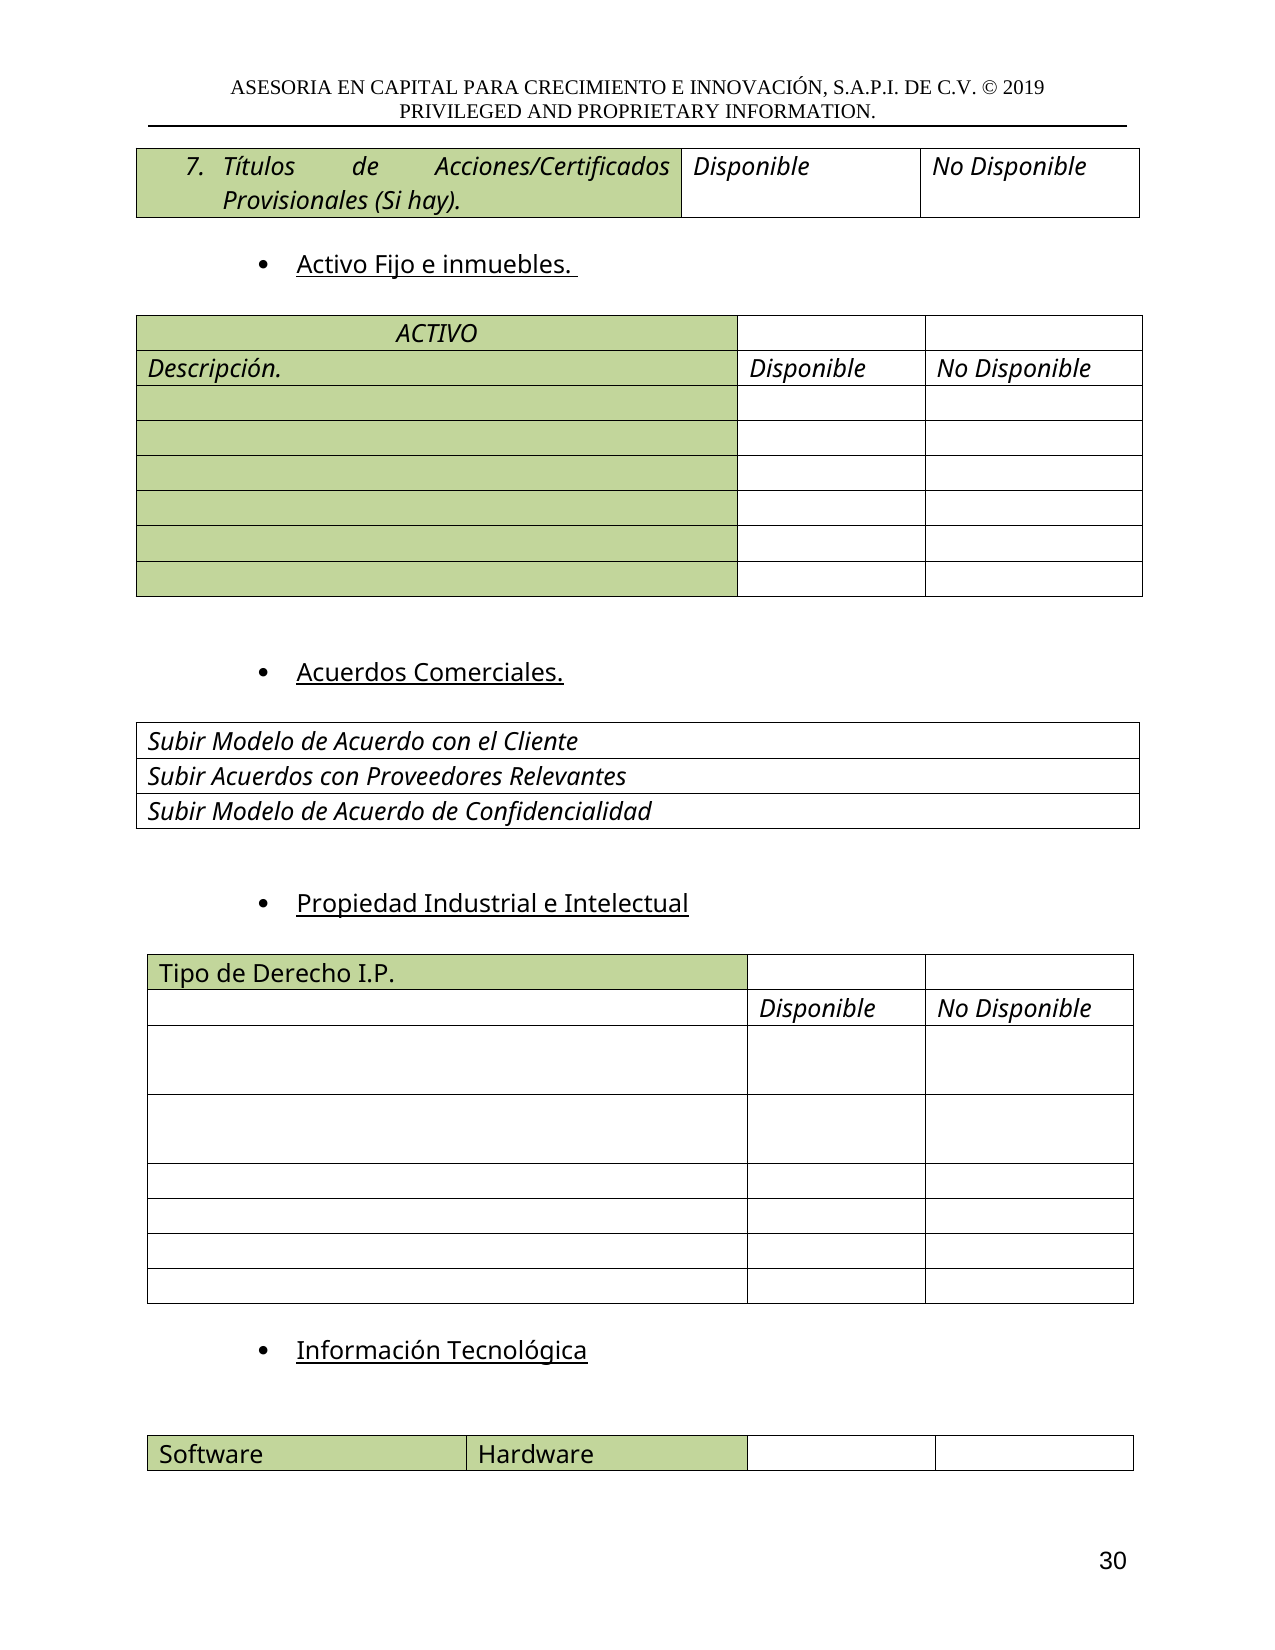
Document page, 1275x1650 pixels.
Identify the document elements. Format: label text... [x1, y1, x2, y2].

table_cell [137, 421, 737, 455]
table_cell [137, 562, 737, 596]
table_cell [926, 1164, 1133, 1198]
table_cell Disponible [682, 149, 920, 217]
table_cell Disponible [738, 351, 925, 385]
table_header [926, 316, 1142, 350]
table_cell [738, 456, 925, 490]
table_header Tipo de Derecho I.P. [148, 955, 747, 989]
table_cell [738, 562, 925, 596]
table_cell [926, 1234, 1133, 1268]
table_cell [148, 1026, 747, 1094]
table_cell [748, 1269, 925, 1303]
table_cell [137, 526, 737, 561]
table_header [926, 955, 1133, 989]
table_header Software [148, 1436, 466, 1470]
table_cell [926, 386, 1142, 420]
list Información Tecnológica [259, 1333, 1127, 1367]
table_cell [748, 1095, 925, 1163]
table_cell [137, 456, 737, 490]
table_header Subir Modelo de Acuerdo con el Cliente [137, 723, 1139, 757]
table_cell [738, 386, 925, 420]
table_cell [148, 990, 747, 1024]
table_cell [926, 456, 1142, 490]
table_cell [137, 386, 737, 420]
table_cell Descripción. [137, 351, 737, 385]
table_cell [926, 1026, 1133, 1094]
table_cell [926, 1269, 1133, 1303]
table_cell [926, 526, 1142, 561]
table_cell [148, 1269, 747, 1303]
table_cell [926, 421, 1142, 455]
table_cell [738, 491, 925, 525]
table_cell [137, 491, 737, 525]
table_cell [926, 562, 1142, 596]
table_header [748, 1436, 935, 1470]
table_cell No Disponible [926, 351, 1142, 385]
table_cell [738, 526, 925, 561]
table_cell [748, 1026, 925, 1094]
table_cell No Disponible [926, 990, 1133, 1024]
table_cell Subir Modelo de Acuerdo de Confidencialidad [137, 794, 1139, 828]
table_cell [748, 1234, 925, 1268]
table_header [936, 1436, 1133, 1470]
table_cell Disponible [748, 990, 925, 1024]
table_cell [926, 1199, 1133, 1233]
table_header [738, 316, 925, 350]
table_cell [748, 1164, 925, 1198]
table_cell [148, 1095, 747, 1163]
table_cell [148, 1234, 747, 1268]
table_cell [148, 1199, 747, 1233]
table_cell [748, 1199, 925, 1233]
table_cell No Disponible [921, 149, 1139, 217]
table_cell Títulos de Acciones/Certificados Provisionales (Si hay). [137, 149, 681, 217]
table_cell [148, 1164, 747, 1198]
table_cell [926, 491, 1142, 525]
table_cell [926, 1095, 1133, 1163]
table_header Hardware [467, 1436, 747, 1470]
table_cell Subir Acuerdos con Proveedores Relevantes [137, 759, 1139, 792]
list Activo Fijo e inmuebles. [259, 247, 1127, 281]
table_cell [738, 421, 925, 455]
table_header ACTIVO [137, 316, 737, 350]
list Propiedad Industrial e Intelectual [259, 886, 1127, 920]
list Acuerdos Comerciales. [259, 654, 1127, 688]
table_header [748, 955, 925, 989]
